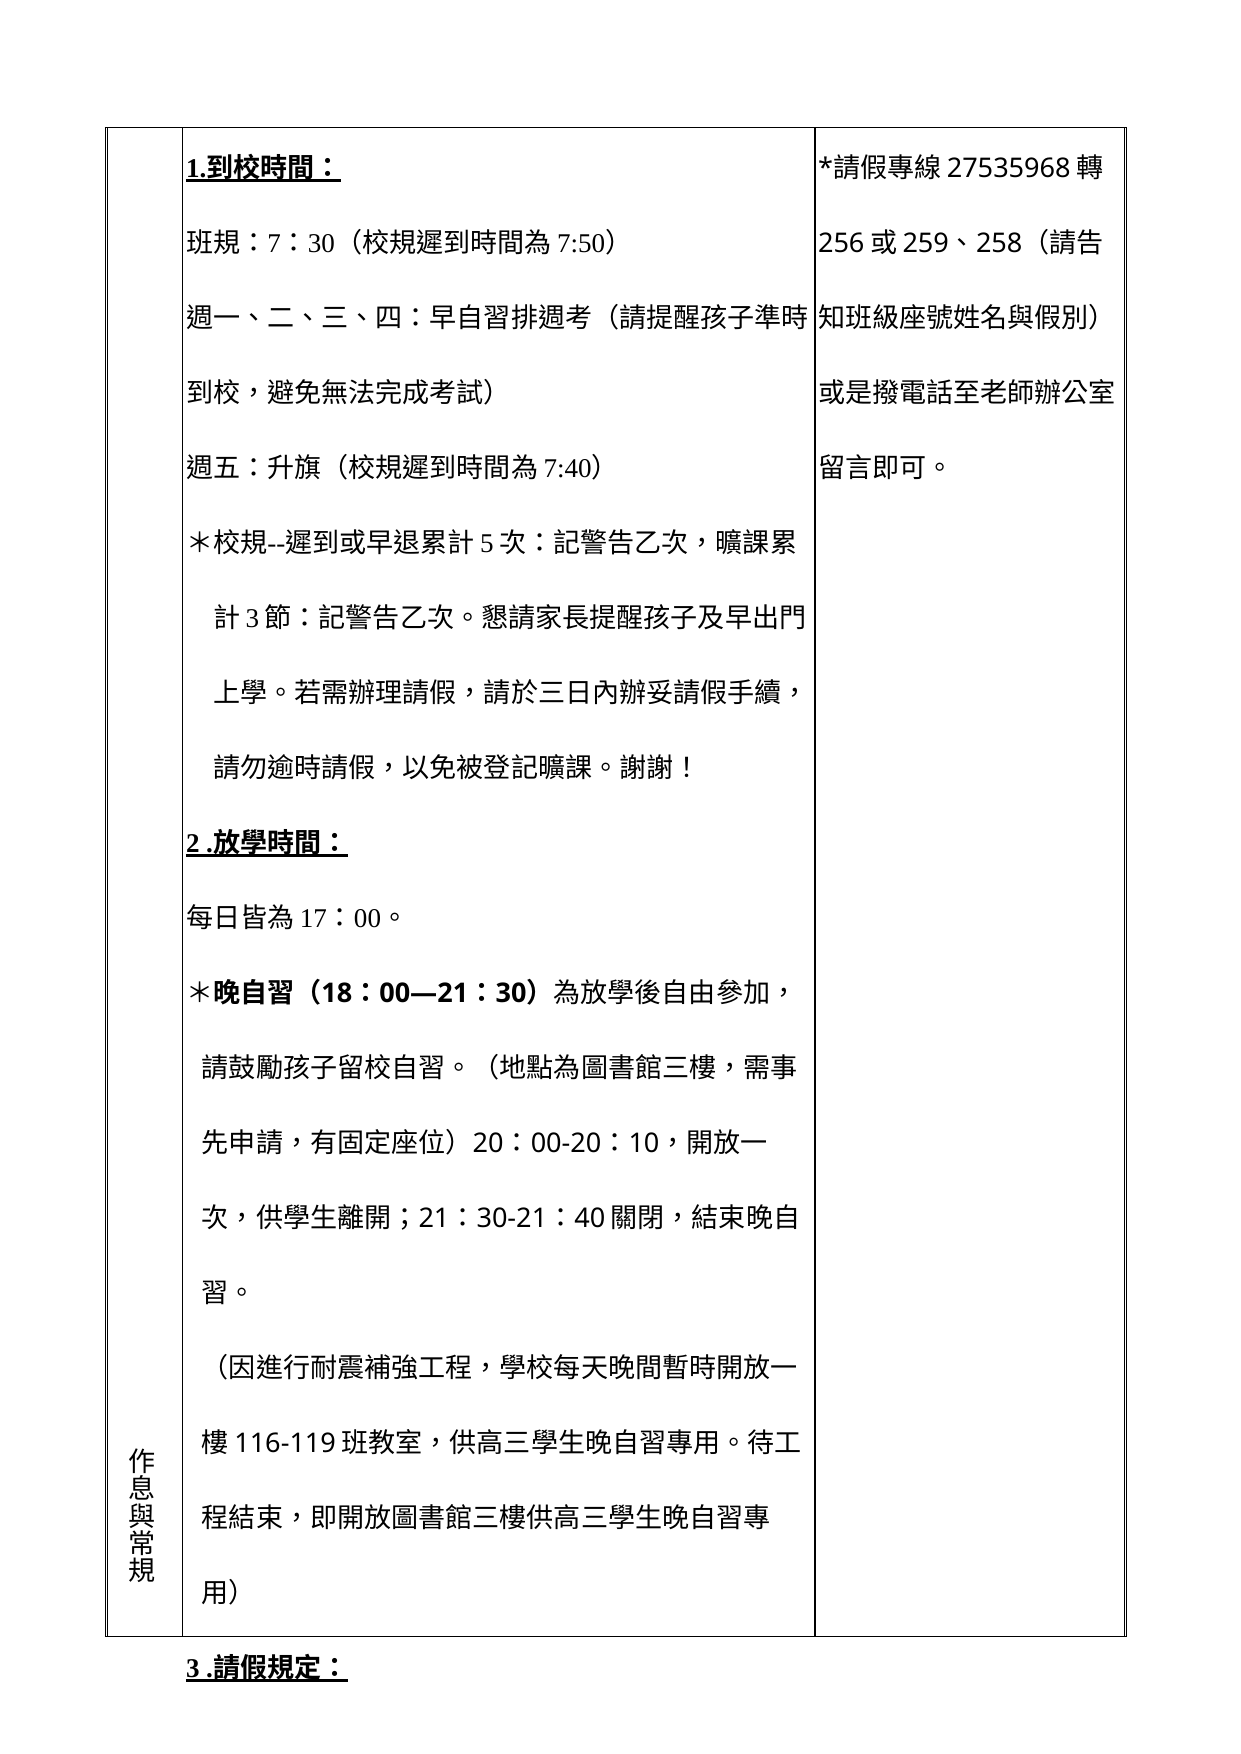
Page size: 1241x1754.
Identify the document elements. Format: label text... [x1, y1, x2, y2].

table_cell *請假專線27535968轉256或259、258（請告知班級座號姓名與假別）或是撥電話至老師辦公室留言即可。 [816, 128, 1124, 1636]
table_cell 作息與常規 [108, 128, 182, 1636]
table_cell 1.到校時間： 班規：7：30（校規遲到時間為7:50） 週一、二、三、四：早自習排週考（請提醒孩子準時到校，避免無法完成考試） 週五：升旗（校規遲到時間為7:40） ＊校規--遲到或早退累計5次：記警告乙次，曠課累計3節：記警告乙次。懇請家長提醒孩子及早出門上學。若需辦理請假，請於三日內辦妥請假手續，請勿逾時請假，以免被登記曠課。謝謝！ 2 .放學時間： 每日皆為17：00。 ＊晚自習（18：00—21：30）為放學後自由參加，請鼓勵孩子留校自習。（地點為圖書館三樓，需事先申請，有固定座位）20：00-20：10，開放一次，供學生離開；21：30-21：40關閉，結束晚自習。 （因進行耐震補強工程，學校每天晚間暫時開放一樓116-119班教室，供高三學生晚自習專用。待工程結束，即開放圖書館三樓供高三學生晚自習專用） 3 .請假規定： ＊事假：請事先填寫好假單及附上家長證明 ＊病假：當天請家長親自於9點前來電或簡訊告知，並於三日內請孩子攜帶病假證明及請假卡辦理。 ＊段考：除因本人患重病，且有公立醫院之醫囑證明，或遇重大事件有證明文件者，一律不准請假。 4.請假卡： 為簡化作業程序，未來學生請假以「請假卡」取代原來之三聯式假單，請假程序如下：（畫 為學生需親自完成） 到學務處領取假卡→填寫假卡→家長簽章→導師簽章→輔導教官簽章（1日）→生輔組長簽章（2日）→學務主任簽章（3-6日）→校長簽章（6日以上）→生輔組幹事登錄（假卡存放學務處） 5.請提醒孩子不要在學校打牌、看漫畫書及小說、上課時間玩手機或其他電子設備，務必遵守校規；也請不要帶貴重物品到校，避免遺失。 [183, 128, 814, 1636]
